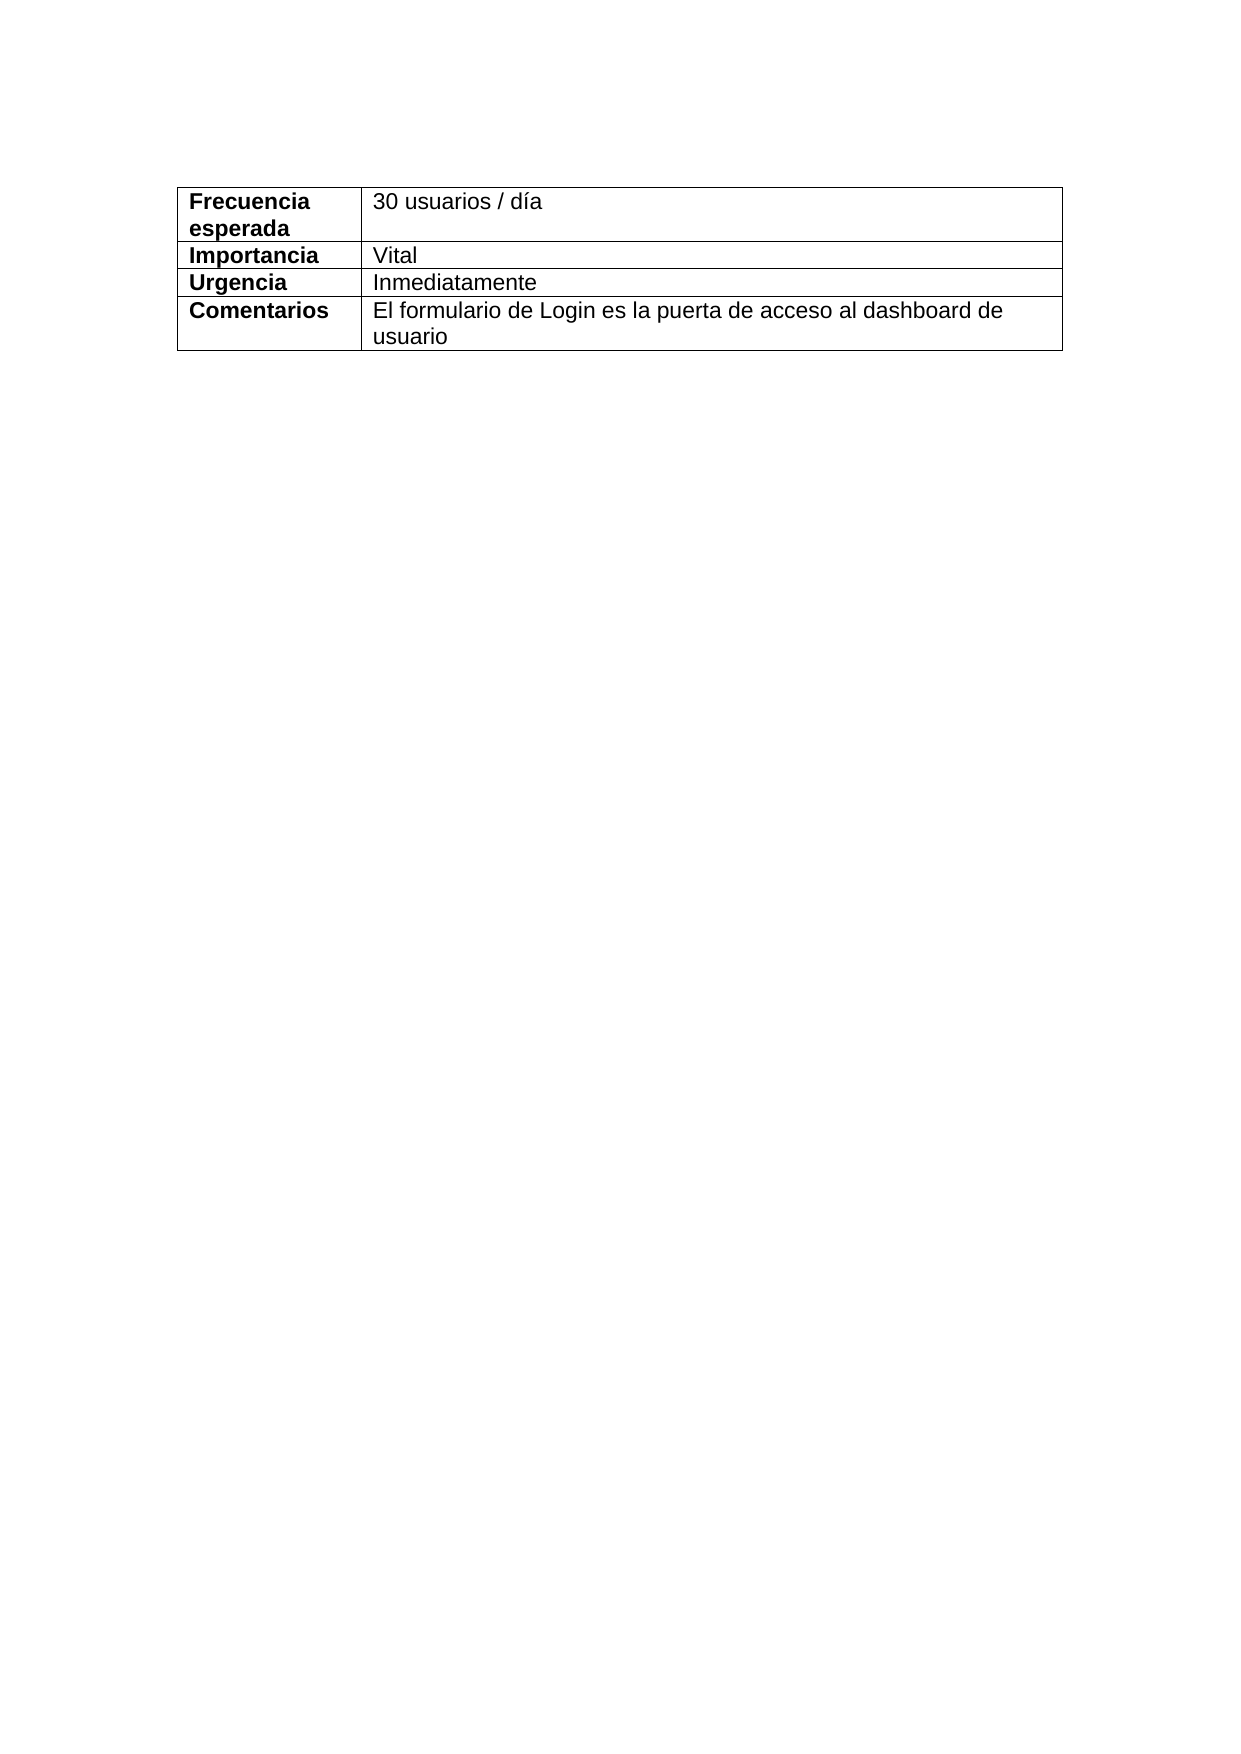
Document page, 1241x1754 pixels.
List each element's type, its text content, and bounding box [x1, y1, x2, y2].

table_cell El formulario de Login es la puerta de acceso al dashboard de usuario [362, 297, 1062, 349]
table_cell Frecuencia esperada [178, 188, 361, 241]
table_cell Vital [362, 242, 1062, 268]
table_cell Inmediatamente [362, 269, 1062, 296]
table_cell Urgencia [178, 269, 361, 296]
table_cell Comentarios [178, 297, 361, 349]
table_cell 30 usuarios / día [362, 188, 1062, 241]
table_cell Importancia [178, 242, 361, 268]
